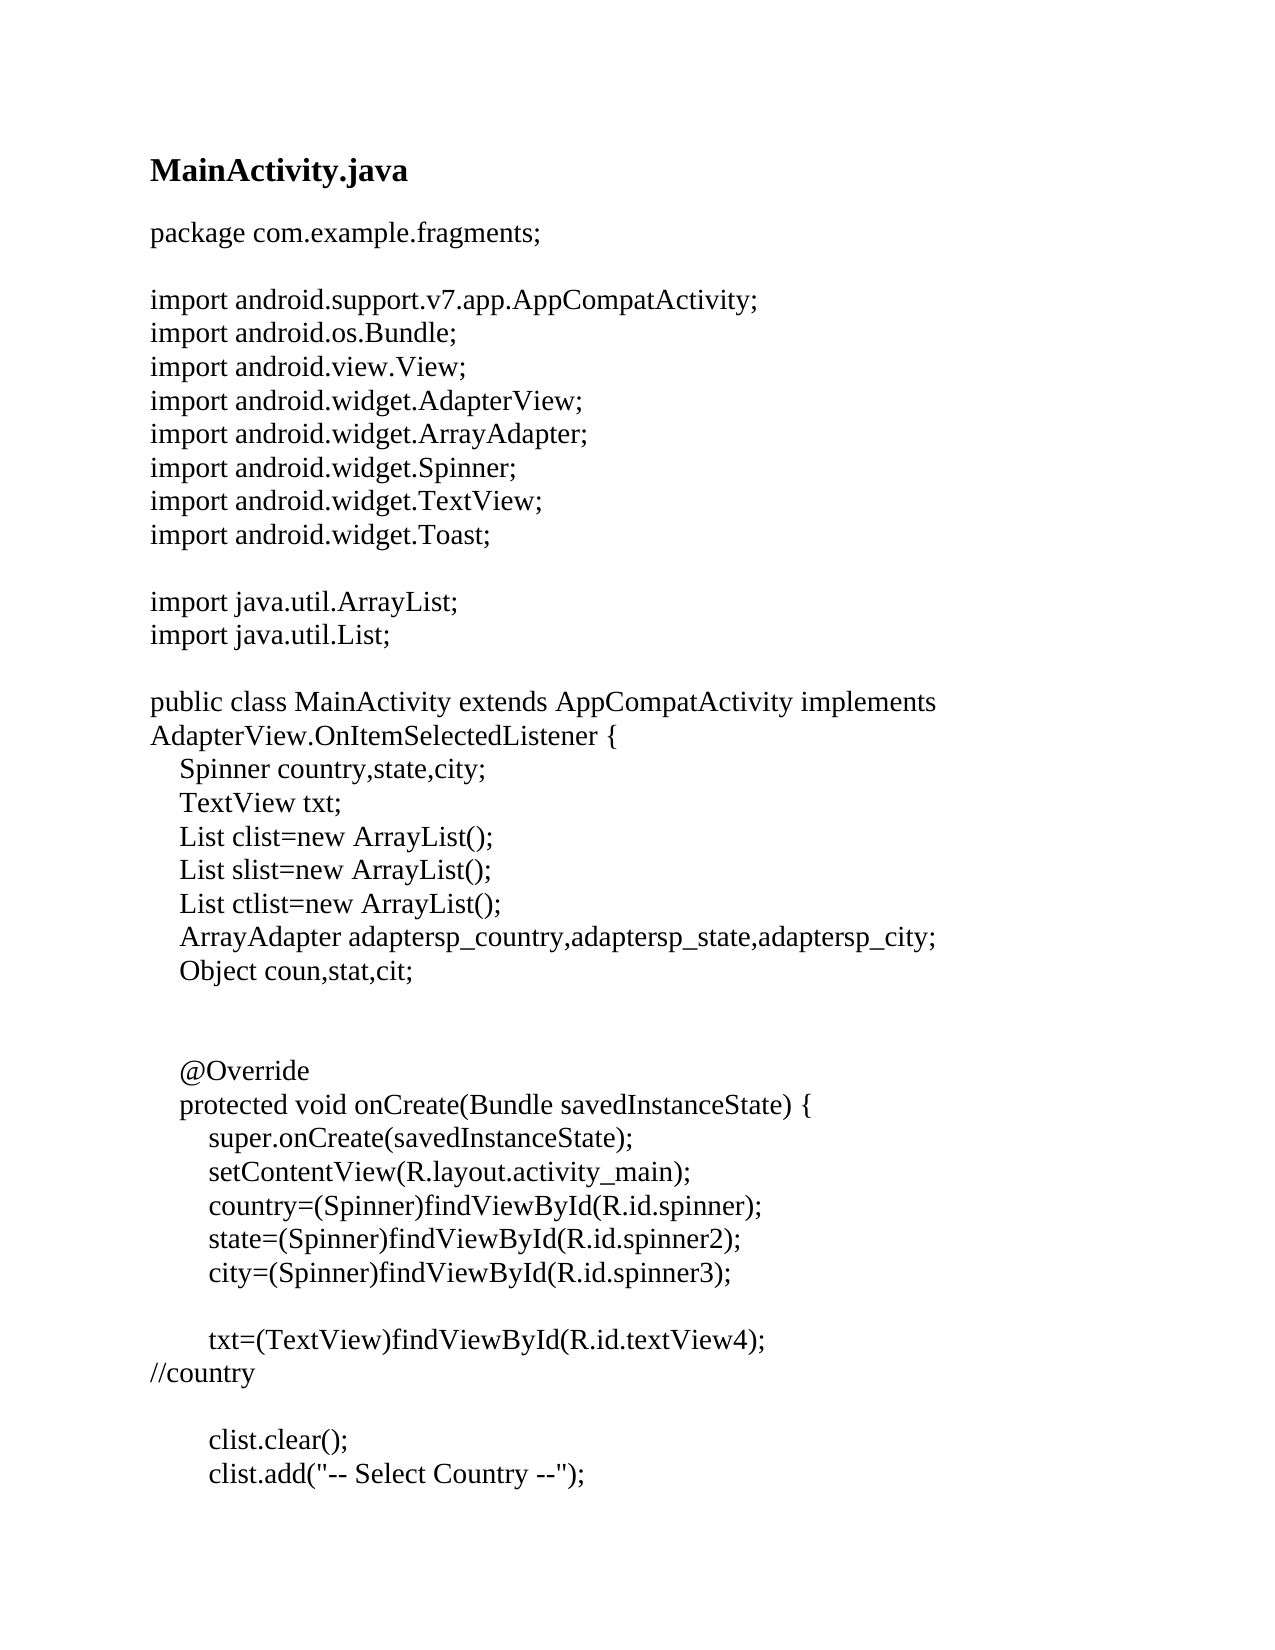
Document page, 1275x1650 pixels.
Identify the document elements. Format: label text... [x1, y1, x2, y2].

text ArrayAdapter adaptersp_country,adaptersp_state,adaptersp_city; [150, 919, 1125, 953]
text Object coun,stat,cit; [150, 953, 1125, 986]
text import android.widget.AdapterView; [150, 383, 1125, 416]
text List clist=new ArrayList(); [150, 819, 1125, 852]
text city=(Spinner)findViewById(R.id.spinner3); [150, 1255, 1125, 1288]
text import android.widget.ArrayAdapter; [150, 416, 1125, 450]
text Spinner country,state,city; [150, 752, 1125, 785]
text clist.add("-- Select Country --"); [150, 1456, 1125, 1489]
text import android.os.Bundle; [150, 316, 1125, 349]
text //country [150, 1355, 1125, 1389]
text setContentView(R.layout.activity_main); [150, 1154, 1125, 1188]
text public class MainActivity extends AppCompatActivity implements AdapterView.OnItemSelectedListener { [150, 684, 1125, 752]
text import android.widget.Spinner; [150, 450, 1125, 483]
text package com.example.fragments; [150, 215, 1125, 248]
text import android.widget.TextView; [150, 483, 1125, 517]
text protected void onCreate(Bundle savedInstanceState) { [150, 1087, 1125, 1121]
text import android.widget.Toast; [150, 517, 1125, 550]
text List ctlist=new ArrayList(); [150, 886, 1125, 919]
text import java.util.ArrayList; [150, 584, 1125, 617]
text TextView txt; [150, 785, 1125, 819]
text txt=(TextView)findViewById(R.id.textView4); [150, 1322, 1125, 1355]
text import java.util.List; [150, 617, 1125, 651]
text country=(Spinner)findViewById(R.id.spinner); [150, 1188, 1125, 1221]
text clist.clear(); [150, 1422, 1125, 1456]
text state=(Spinner)findViewById(R.id.spinner2); [150, 1221, 1125, 1255]
text List slist=new ArrayList(); [150, 852, 1125, 886]
text super.onCreate(savedInstanceState); [150, 1121, 1125, 1154]
text MainActivity.java [150, 150, 1125, 188]
text @Override [150, 1053, 1125, 1087]
text import android.view.View; [150, 349, 1125, 383]
text import android.support.v7.app.AppCompatActivity; [150, 282, 1125, 316]
